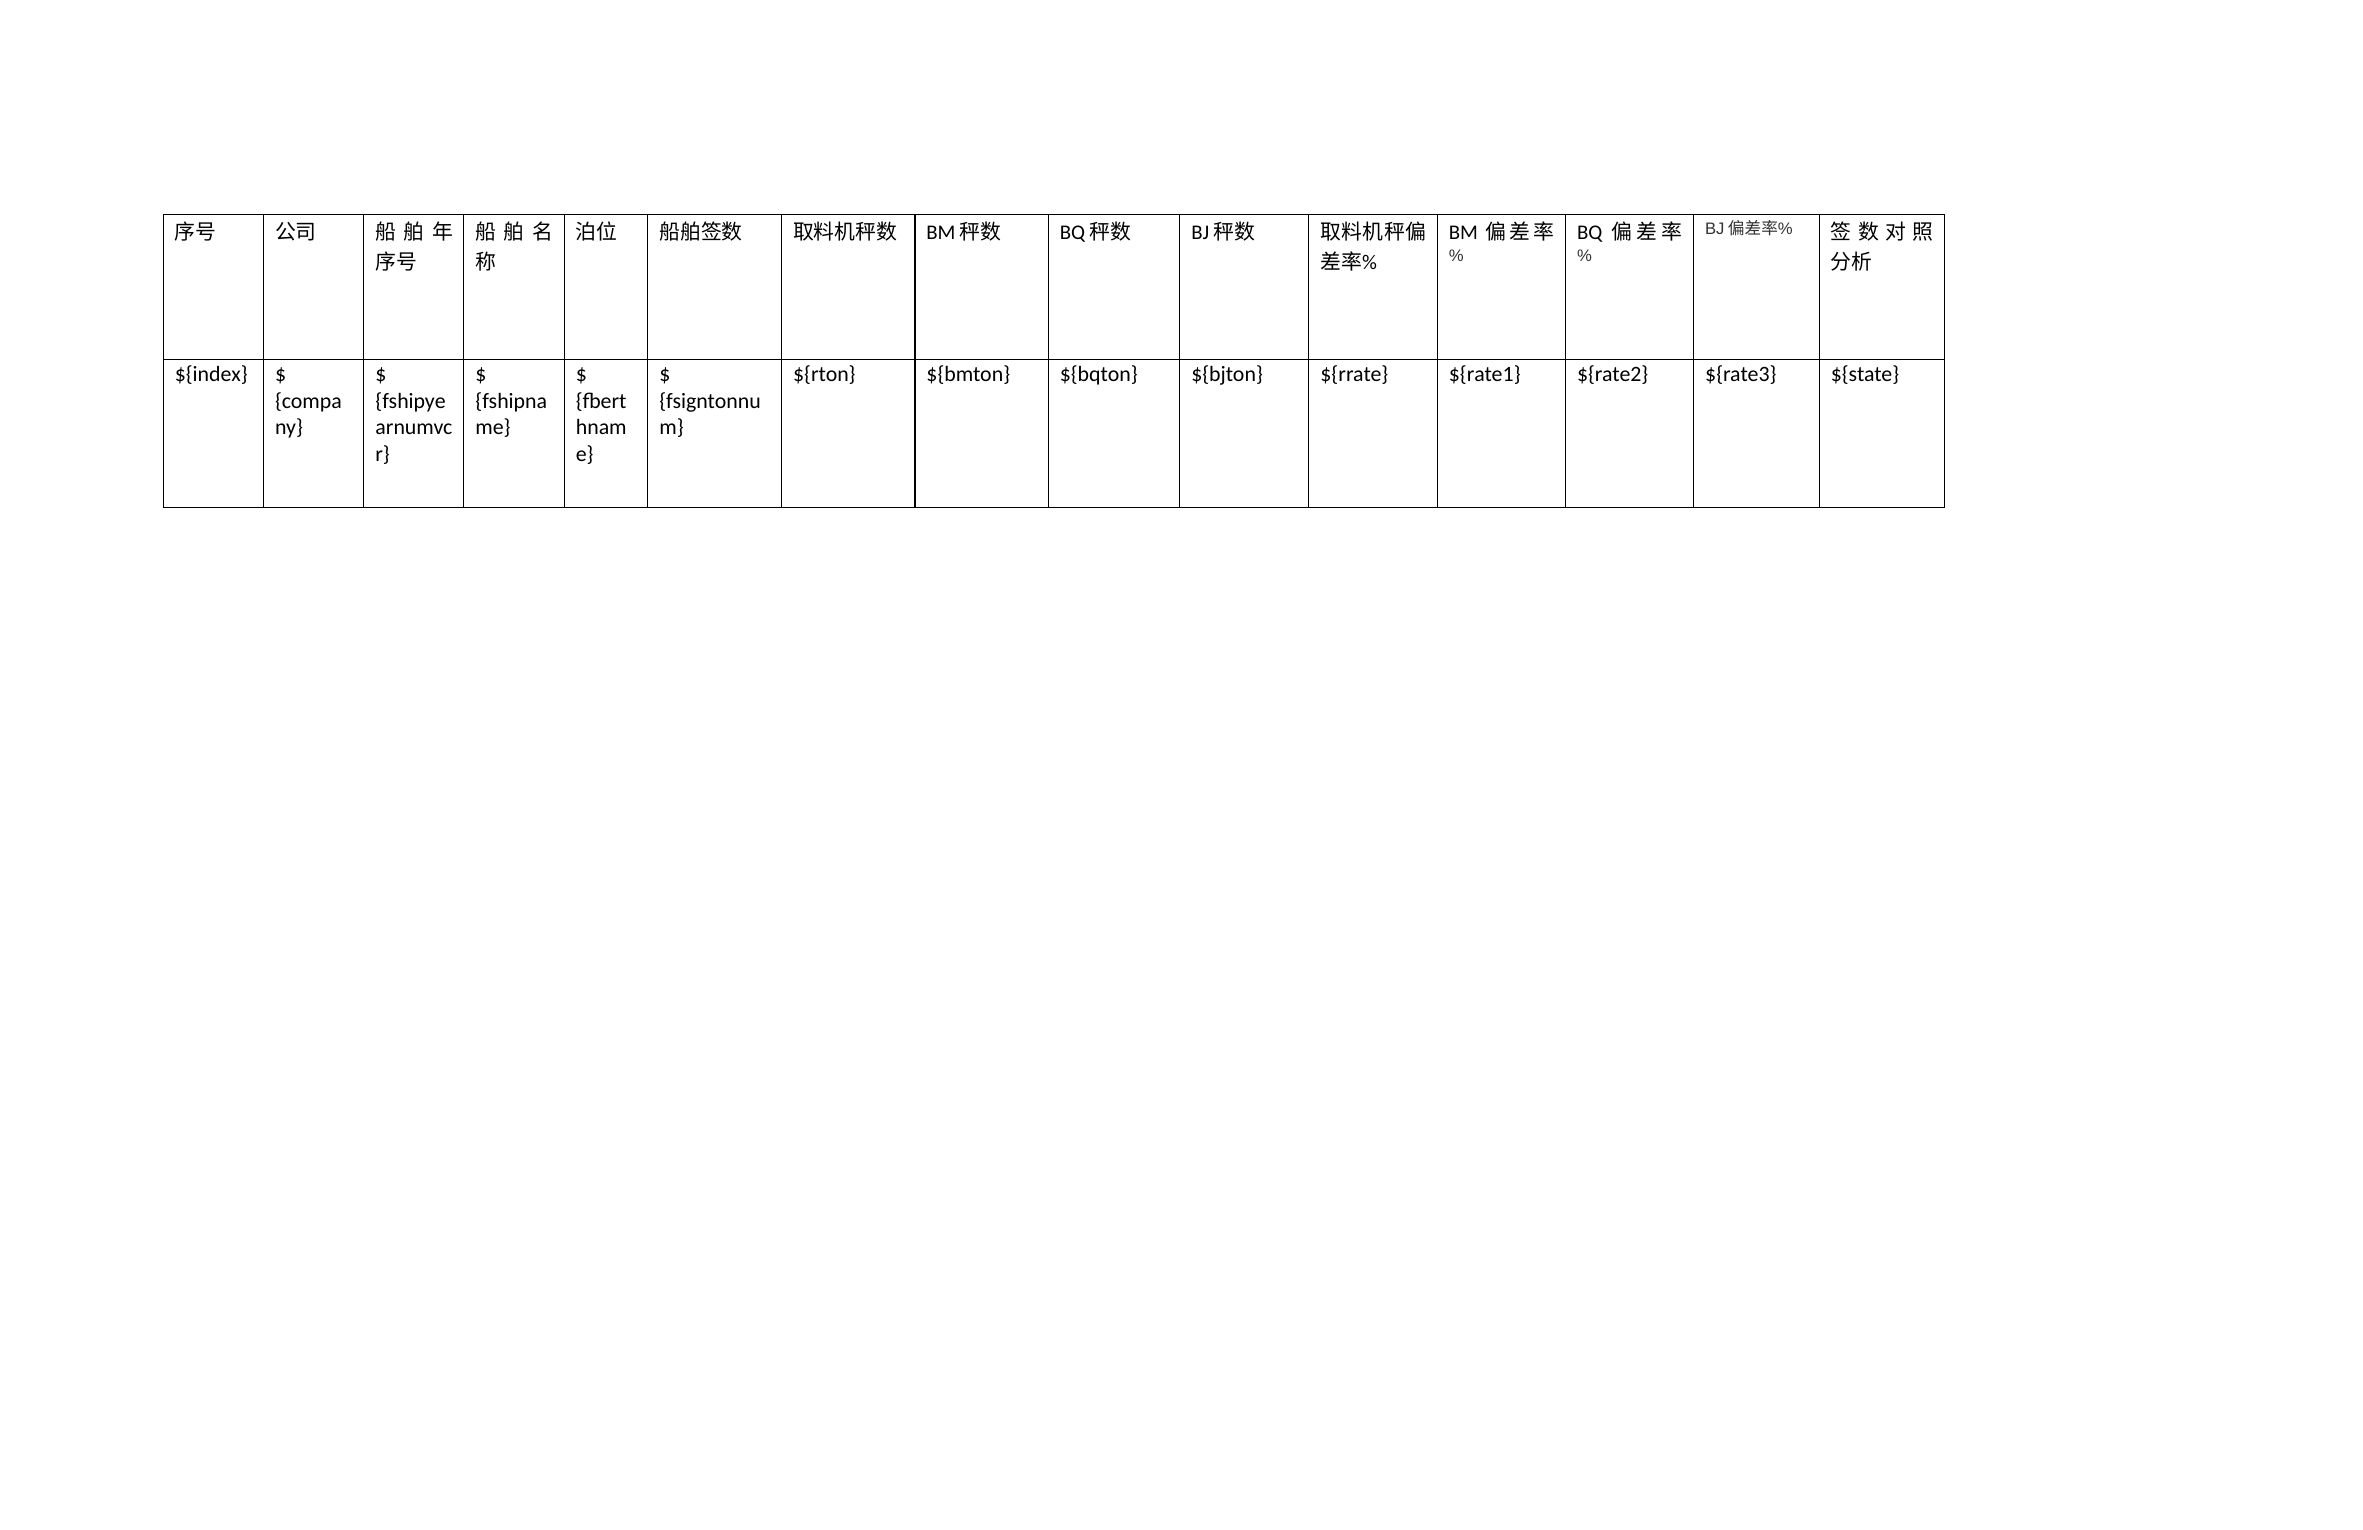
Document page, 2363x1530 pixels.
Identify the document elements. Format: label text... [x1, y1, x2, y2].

table_header 序号 [164, 215, 263, 359]
table_cell ${rrate} [1309, 360, 1437, 507]
table_header 船舶名称 [464, 215, 564, 359]
table_cell ${fshipname} [464, 360, 564, 507]
table_header 取料机秤数 [782, 215, 914, 359]
table_cell ${bmton} [916, 360, 1048, 507]
table_header 船舶签数 [648, 215, 781, 359]
table_header BJ偏差率% [1694, 215, 1819, 359]
table_header 船舶年序号 [364, 215, 463, 359]
table_header BQ秤数 [1049, 215, 1179, 359]
table_cell ${state} [1820, 360, 1944, 507]
table_cell ${rate3} [1694, 360, 1819, 507]
table_cell ${fsigntonnum} [648, 360, 781, 507]
table_header 泊位 [565, 215, 647, 359]
table_cell ${rate1} [1438, 360, 1565, 507]
table_cell ${rate2} [1566, 360, 1693, 507]
table_cell ${bjton} [1180, 360, 1308, 507]
table_cell ${fberthname} [565, 360, 647, 507]
table_header BM秤数 [916, 215, 1048, 359]
table_cell ${rton} [782, 360, 914, 507]
table_header 公司 [264, 215, 363, 359]
table_header BQ偏差率% [1566, 215, 1693, 359]
table_cell ${index} [164, 360, 263, 507]
table_cell ${fshipyearnumvcr} [364, 360, 463, 507]
table_cell ${company} [264, 360, 363, 507]
table_header 签数对照分析 [1820, 215, 1944, 359]
table_header BJ秤数 [1180, 215, 1308, 359]
table_cell ${bqton} [1049, 360, 1179, 507]
table_header BM偏差率% [1438, 215, 1565, 359]
table_header 取料机秤偏差率% [1309, 215, 1437, 359]
